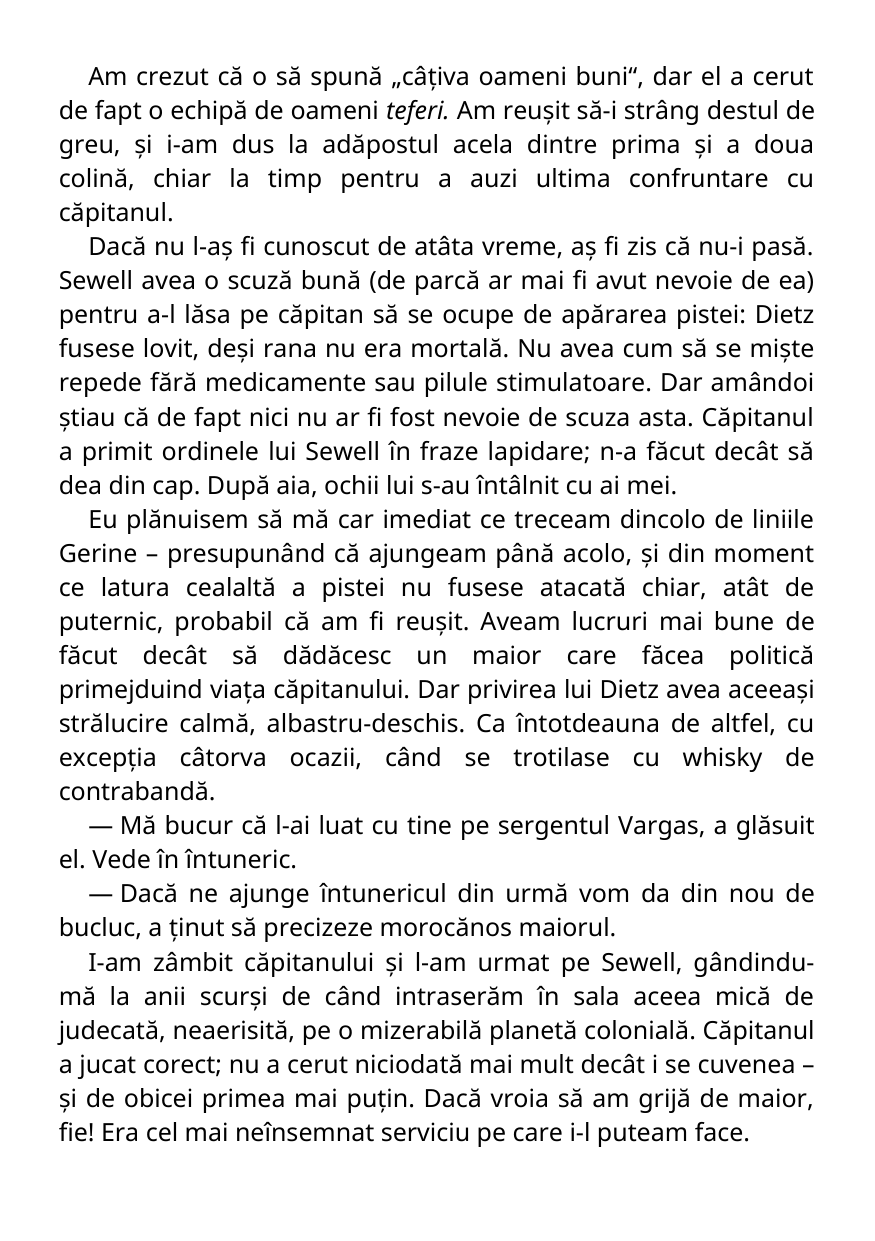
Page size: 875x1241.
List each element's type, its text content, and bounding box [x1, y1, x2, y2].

text Dacă nu l-aş fi cunoscut de atâta vreme, aş fi zis că nu-i pasă. Sewell avea o scuză bună (de parcă ar mai fi avut nevoie de ea) pentru a-l lăsa pe căpitan să se ocupe de apărarea pistei: Dietz fusese lovit, deşi rana nu era mortală. Nu avea cum să se mişte repede fără medicamente sau pilule stimulatoare. Dar amândoi ştiau că de fapt nici nu ar fi fost nevoie de scuza asta. Căpitanul a primit ordinele lui Sewell în fraze lapidare; n-a făcut decât să dea din cap. După aia, ochii lui s-au întâlnit cu ai mei. [58, 229, 816, 501]
text Am crezut că o să spună „câţiva oameni buni“, dar el a cerut de fapt o echipă de oameni teferi. Am reuşit să-i strâng destul de greu, şi i-am dus la adăpostul acela dintre prima şi a doua colină, chiar la timp pentru a auzi ultima confruntare cu căpitanul. [58, 58, 816, 229]
text Eu plănuisem să mă car imediat ce treceam dincolo de liniile Gerine – presupunând că ajungeam până acolo, şi din moment ce latura cealaltă a pistei nu fusese atacată chiar, atât de puternic, probabil că am fi reuşit. Aveam lucruri mai bune de făcut decât să dădăcesc un maior care făcea politică primejduind viaţa căpitanului. Dar privirea lui Dietz avea aceeaşi strălucire calmă, albastru-deschis. Ca întotdeauna de altfel, cu excepţia câtorva ocazii, când se trotilase cu whisky de contrabandă. [58, 501, 816, 808]
text ― Dacă ne ajunge întunericul din urmă vom da din nou de bucluc, a ţinut să precizeze morocănos maiorul. [58, 876, 816, 944]
text I-am zâmbit căpitanului şi l-am urmat pe Sewell, gândindu-mă la anii scurşi de când intraserăm în sala aceea mică de judecată, neaerisită, pe o mizerabilă planetă colonială. Căpitanul a jucat corect; nu a cerut niciodată mai mult decât i se cuvenea – şi de obicei primea mai puţin. Dacă vroia să am grijă de maior, fie! Era cel mai neînsemnat serviciu pe care i-l puteam face. [58, 944, 816, 1148]
text ― Mă bucur că l-ai luat cu tine pe sergentul Vargas, a glăsuit el. Vede în întuneric. [58, 808, 816, 876]
